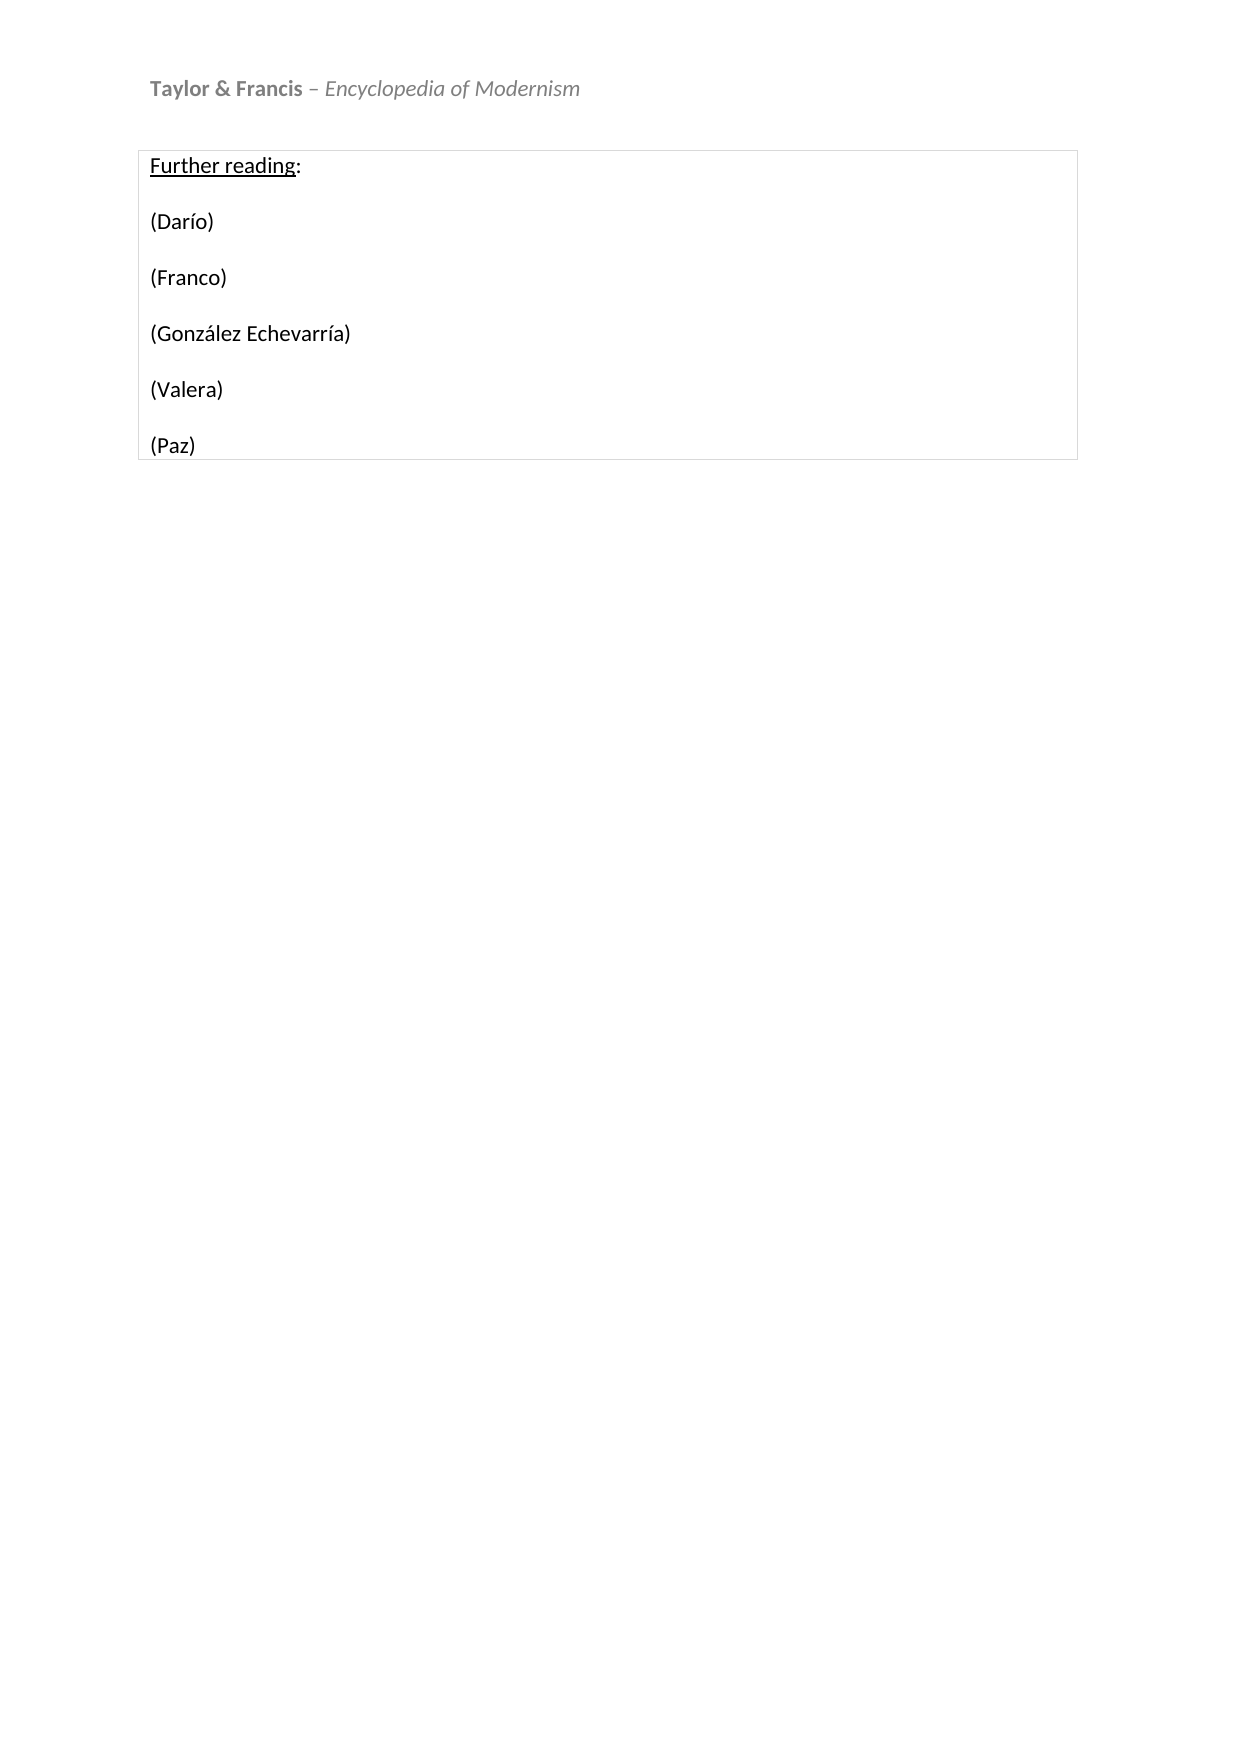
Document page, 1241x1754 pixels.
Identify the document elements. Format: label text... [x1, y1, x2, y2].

table_cell Further reading: [139, 151, 1077, 459]
